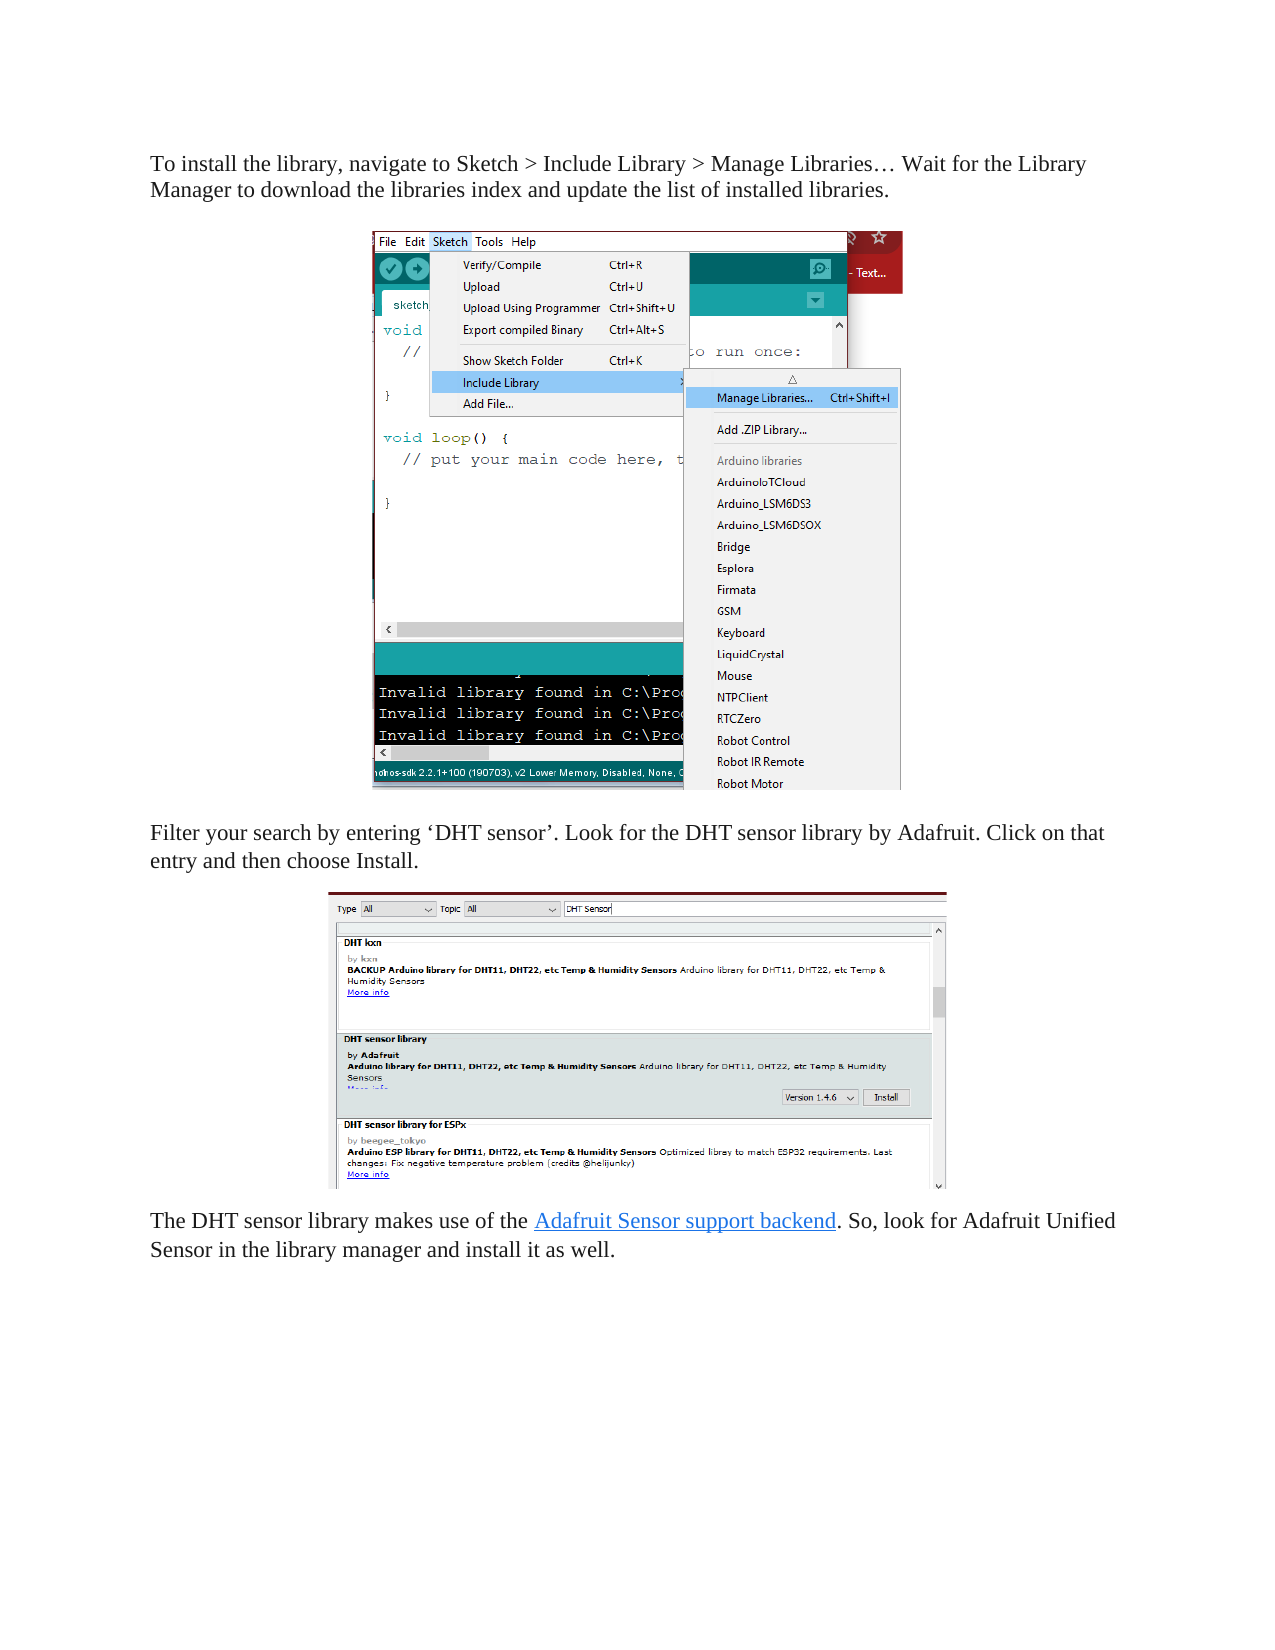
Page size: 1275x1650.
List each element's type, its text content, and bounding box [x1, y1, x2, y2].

text The DHT sensor library makes use of the Adafruit Sensor support backend. So, look for Adafruit Unified Sensor in the library manager and install it as well. [150, 1207, 1125, 1262]
picture [372, 231, 903, 790]
text Filter your search by entering ‘DHT sensor’. Look for the DHT sensor library by Adafruit. Click on that entry and then choose Install. [150, 819, 1125, 874]
text To install the library, navigate to Sketch > Include Library > Manage Libraries… Wait for the Library Manager to download the libraries index and update the list of installed libraries. [150, 150, 1125, 203]
picture [328, 892, 947, 1189]
